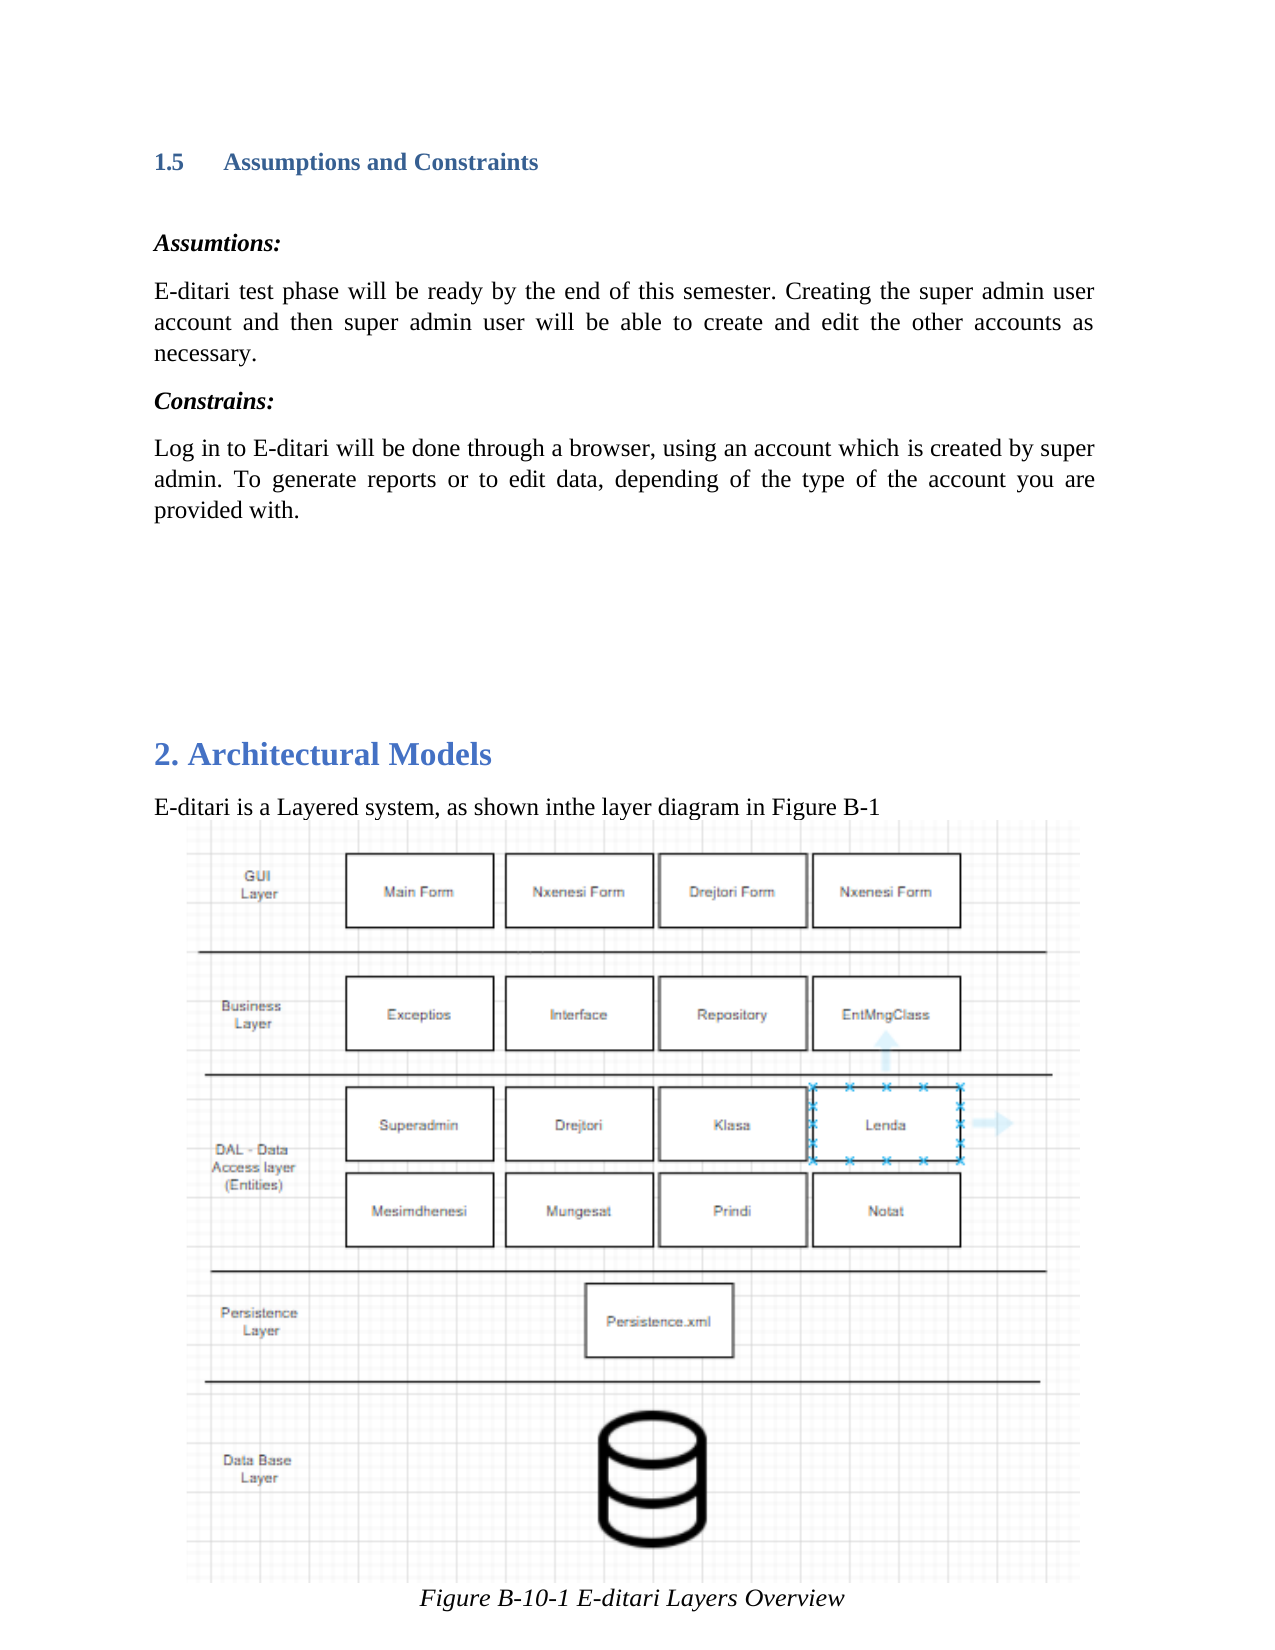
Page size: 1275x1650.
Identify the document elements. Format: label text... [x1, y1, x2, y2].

text E-ditari test phase will be ready by the end of this semester. Creating the super admin user account and then super admin user will be able to create and edit the other accounts as necessary. [154, 276, 1096, 367]
subtitle Assumtions: [154, 228, 1204, 257]
text E-ditari is a Layered system, as shown inthe layer diagram in Figure B-1 [154, 792, 1204, 821]
text Log in to E-ditari will be done through a browser, using an account which is created by super admin. To generate reports or to edit data, depending of the type of the account you are provided with. [154, 433, 1095, 524]
subtitle Assumptions and Constraints [154, 147, 1204, 176]
list Architectural Models [154, 734, 1204, 773]
subtitle Constrains: [154, 386, 1204, 414]
picture [186, 820, 1080, 1583]
text Figure B-10-1 E-ditari Layers Overview [62, 1583, 1204, 1611]
